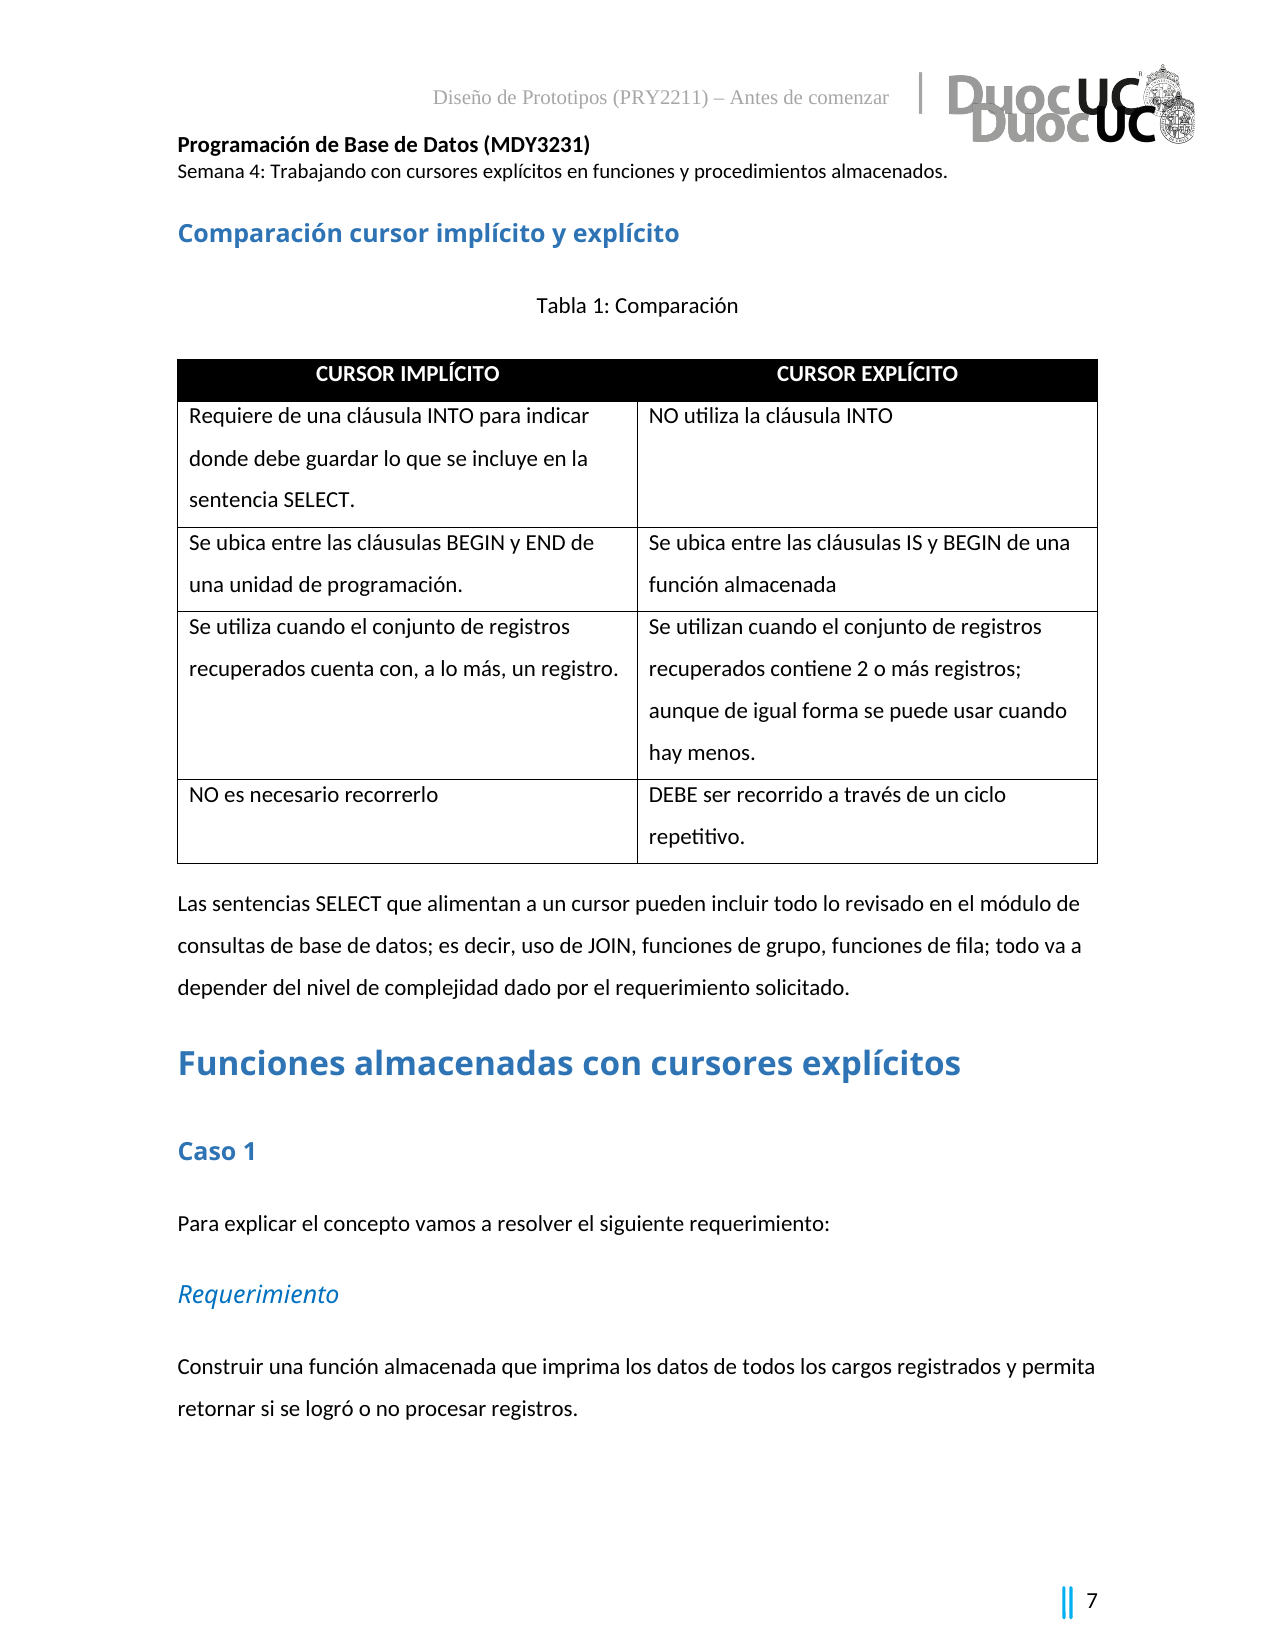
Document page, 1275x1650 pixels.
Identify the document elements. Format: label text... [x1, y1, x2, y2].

subtitle Requerimiento [177, 1276, 1098, 1310]
text Para explicar el concepto vamos a resolver el siguiente requerimiento: [177, 1209, 1098, 1237]
table_cell Se ubica entre las cláusulas IS y BEGIN de una función almacenada [638, 528, 1097, 611]
table_header CURSOR EXPLÍCITO [638, 360, 1097, 401]
table_cell Se ubica entre las cláusulas BEGIN y END de una unidad de programación. [178, 528, 637, 611]
text Tabla 1: Comparación [177, 291, 1098, 319]
table_cell Requiere de una cláusula INTO para indicar donde debe guardar lo que se incluye en la sentencia SELECT. [178, 402, 637, 527]
text Construir una función almacenada que imprima los datos de todos los cargos registrados y permita retornar si se logró o no procesar registros. [177, 1352, 1098, 1422]
picture [949, 64, 1195, 147]
table_cell NO es necesario recorrerlo [178, 780, 637, 863]
table_cell Se utilizan cuando el conjunto de registros recuperados contiene 2 o más registros; aunque de igual forma se puede usar cuando hay menos. [638, 612, 1097, 779]
table_header CURSOR IMPLÍCITO [178, 360, 637, 401]
subtitle Caso 1 [177, 1133, 1098, 1167]
table_cell NO utiliza la cláusula INTO [638, 402, 1097, 527]
subtitle Comparación cursor implícito y explícito [177, 215, 1098, 249]
table_cell Se utiliza cuando el conjunto de registros recuperados cuenta con, a lo más, un registro. [178, 612, 637, 779]
text Las sentencias SELECT que alimentan a un cursor pueden incluir todo lo revisado en el módulo de consultas de base de datos; es decir, uso de JOIN, funciones de grupo, funciones de fila; todo va a depender del nivel de complejidad dado por el requerimiento solicitado. [177, 889, 1098, 1001]
subtitle Funciones almacenadas con cursores explícitos [177, 1040, 1098, 1086]
table_cell DEBE ser recorrido a través de un ciclo repetitivo. [638, 780, 1097, 863]
